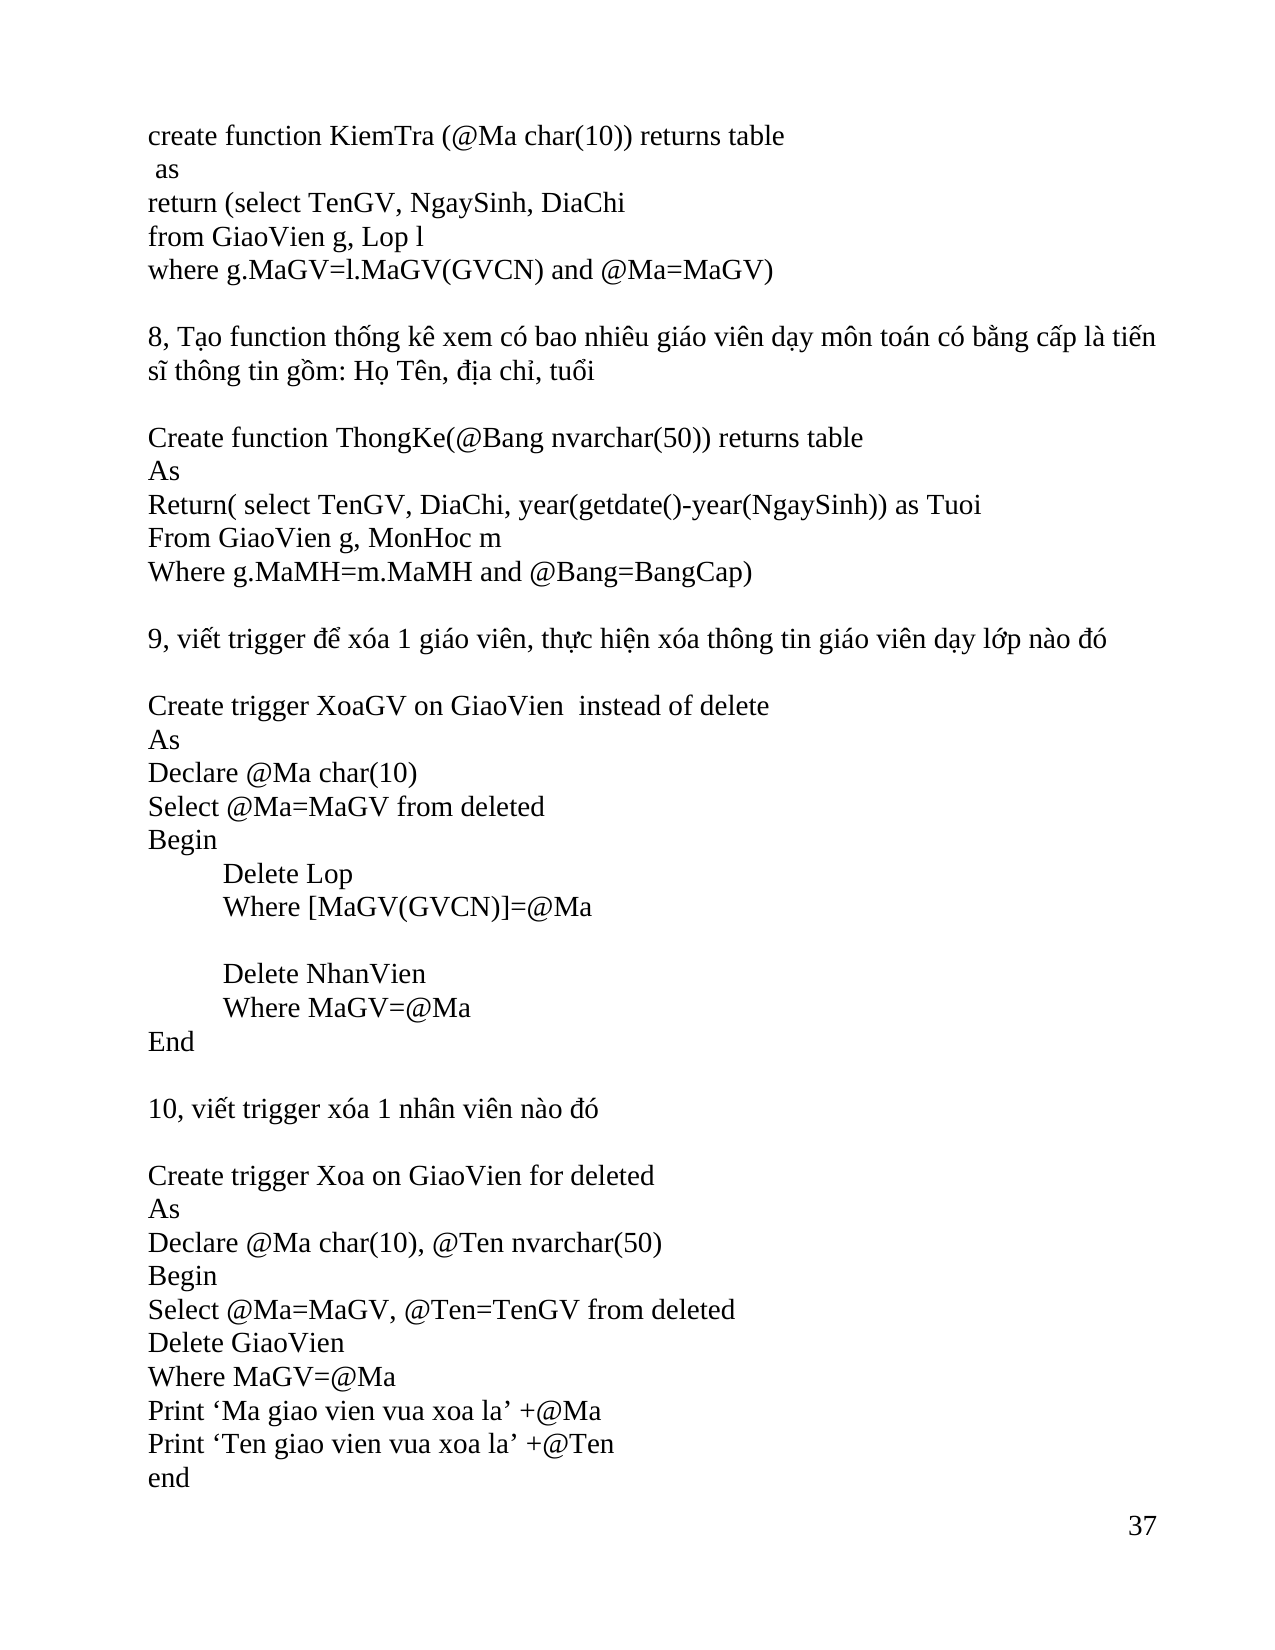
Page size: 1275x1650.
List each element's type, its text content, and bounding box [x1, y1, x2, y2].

text from GiaoVien g, Lop l [148, 219, 1157, 252]
text Where g.MaMH=m.MaMH and @Bang=BangCap) [148, 554, 1157, 588]
text Print ‘Ma giao vien vua xoa la’ +@Ma [148, 1393, 1157, 1426]
text Create function ThongKe(@Bang nvarchar(50)) returns table [148, 420, 1157, 453]
text Begin [148, 1258, 1157, 1292]
text 9, viết trigger để xóa 1 giáo viên, thực hiện xóa thông tin giáo viên dạy lớp nào đó [148, 621, 1157, 655]
text As [148, 722, 1157, 755]
text Return( select TenGV, DiaChi, year(getdate()-year(NgaySinh)) as Tuoi [148, 487, 1157, 521]
text As [148, 1191, 1157, 1225]
text Create trigger Xoa on GiaoVien for deleted [148, 1158, 1157, 1191]
text where g.MaGV=l.MaGV(GVCN) and @Ma=MaGV) [148, 252, 1157, 286]
text Print ‘Ten giao vien vua xoa la’ +@Ten [148, 1426, 1157, 1460]
text Select @Ma=MaGV from deleted [148, 789, 1157, 822]
text Delete GiaoVien [148, 1326, 1157, 1359]
text Delete NhanVien [148, 957, 1157, 990]
text End [148, 1024, 1157, 1057]
text Select @Ma=MaGV, @Ten=TenGV from deleted [148, 1292, 1157, 1326]
text Declare @Ma char(10) [148, 755, 1157, 789]
text Where [MaGV(GVCN)]=@Ma [148, 889, 1157, 923]
text as [148, 152, 1157, 185]
text As [148, 453, 1157, 487]
text 8, Tạo function thống kê xem có bao nhiêu giáo viên dạy môn toán có bằng cấp là tiến sĩ thông tin gồm: Họ Tên, địa chỉ, tuổi [148, 319, 1157, 386]
text Declare @Ma char(10), @Ten nvarchar(50) [148, 1225, 1157, 1258]
text create function KiemTra (@Ma char(10)) returns table [148, 118, 1157, 152]
text Begin [148, 822, 1157, 856]
text 10, viết trigger xóa 1 nhân viên nào đó [148, 1091, 1157, 1124]
text From GiaoVien g, MonHoc m [148, 521, 1157, 554]
text Where MaGV=@Ma [148, 1359, 1157, 1393]
text Create trigger XoaGV on GiaoVien instead of delete [148, 688, 1157, 722]
text return (select TenGV, NgaySinh, DiaChi [148, 185, 1157, 219]
text Where MaGV=@Ma [148, 990, 1157, 1024]
text end [148, 1460, 1157, 1493]
text Delete Lop [148, 856, 1157, 889]
